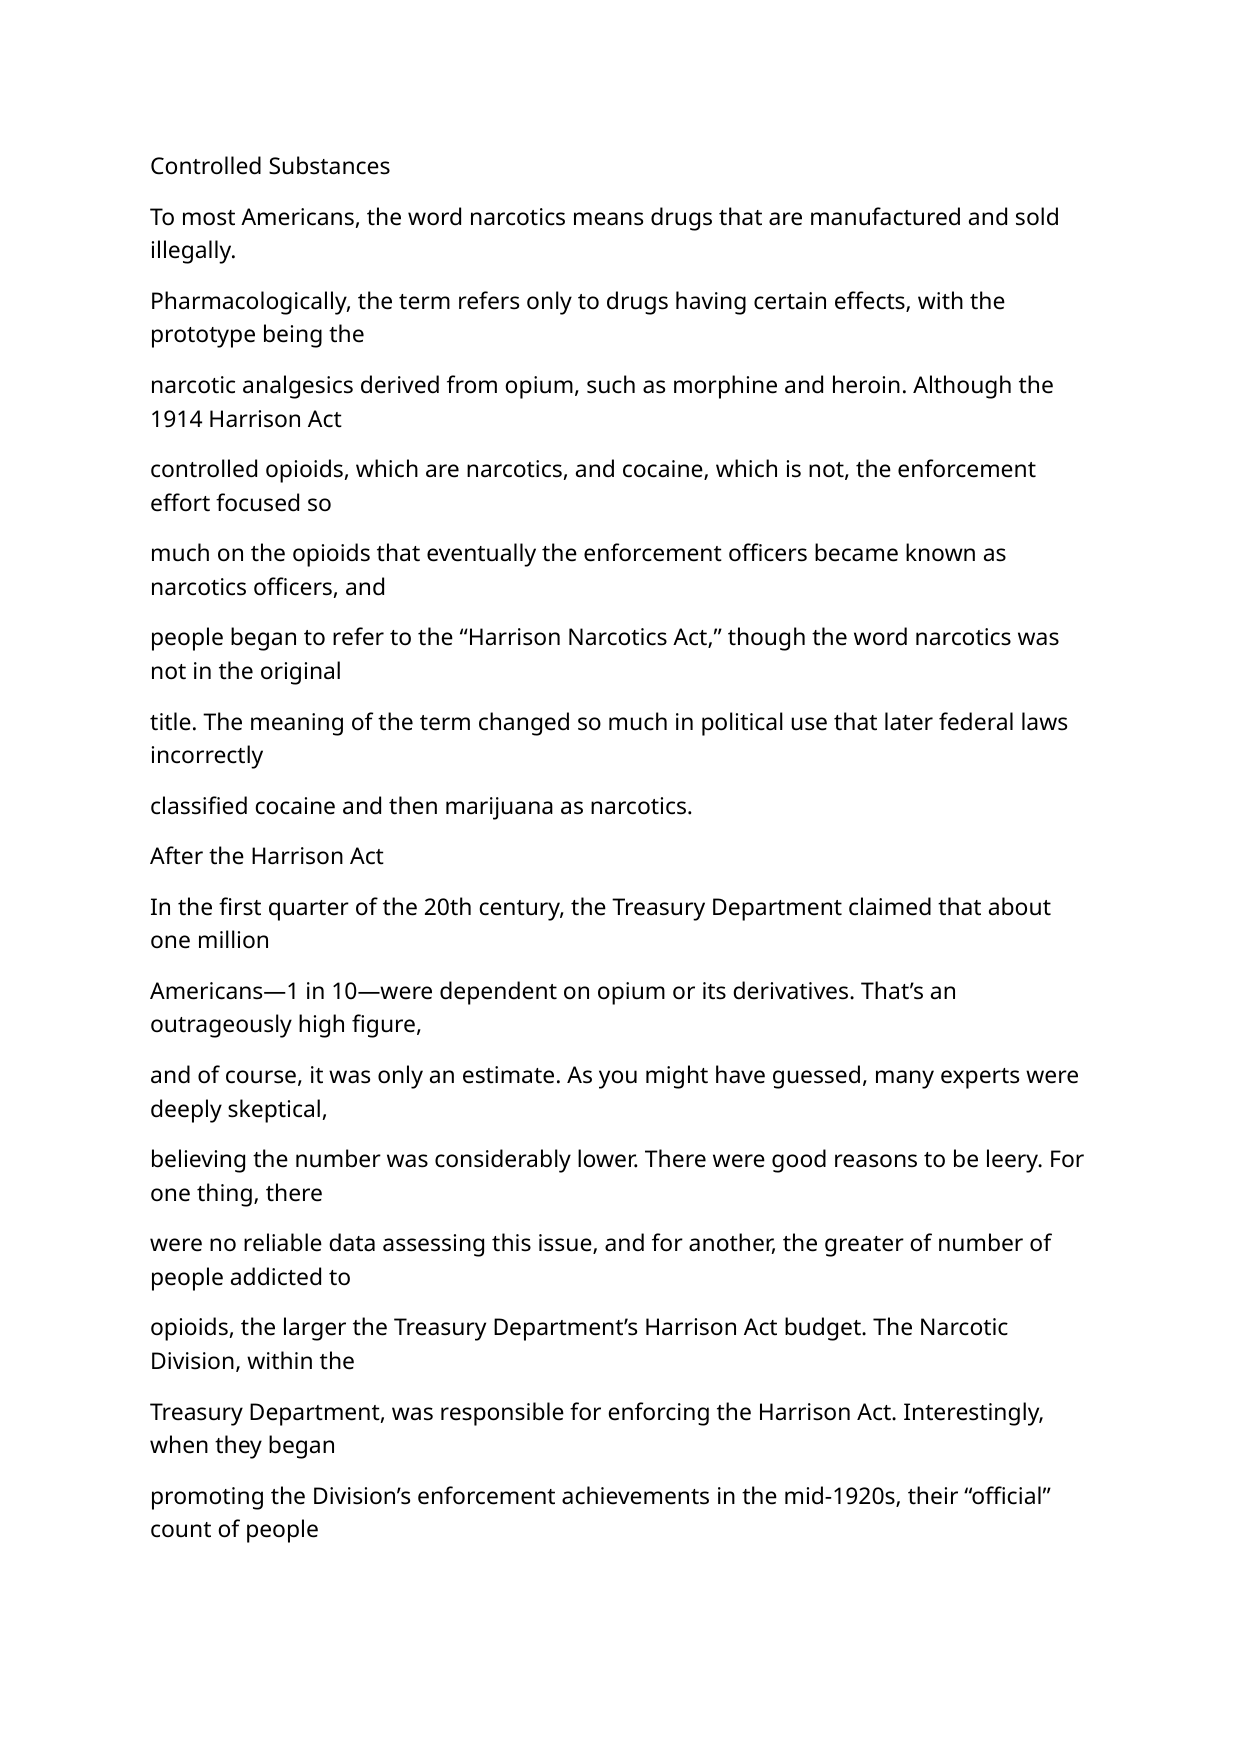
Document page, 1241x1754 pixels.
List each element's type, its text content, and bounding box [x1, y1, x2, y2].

text After the Harrison Act [150, 840, 1090, 871]
text controlled opioids, which are narcotics, and cocaine, which is not, the enforcement effort focused so [150, 453, 1090, 518]
text believing the number was considerably lower. There were good reasons to be leery. For one thing, there [150, 1143, 1090, 1208]
text Pharmacologically, the term refers only to drugs having certain effects, with the prototype being the [150, 284, 1090, 349]
text Controlled Substances [150, 150, 1090, 181]
text classified cocaine and then marijuana as narcotics. [150, 789, 1090, 821]
text Americans—1 in 10—were dependent on opium or its derivatives. That’s an outrageously high figure, [150, 974, 1090, 1039]
text To most Americans, the word narcotics means drugs that are manufactured and sold illegally. [150, 200, 1090, 265]
text and of course, it was only an estimate. As you might have guessed, many experts were deeply skeptical, [150, 1059, 1090, 1124]
text much on the opioids that eventually the enforcement officers became known as narcotics officers, and [150, 537, 1090, 602]
text Treasury Department, was responsible for enforcing the Harrison Act. Interestingly, when they began [150, 1395, 1090, 1460]
text people began to refer to the “Harrison Narcotics Act,” though the word narcotics was not in the original [150, 621, 1090, 686]
text were no reliable data assessing this issue, and for another, the greater of number of people addicted to [150, 1227, 1090, 1292]
text In the first quarter of the 20th century, the Treasury Department claimed that about one million [150, 890, 1090, 955]
text title. The meaning of the term changed so much in political use that later federal laws incorrectly [150, 705, 1090, 770]
text narcotic analgesics derived from opium, such as morphine and heroin. Although the 1914 Harrison Act [150, 369, 1090, 434]
text promoting the Division’s enforcement achievements in the mid-1920s, their “official” count of people [150, 1479, 1090, 1544]
text opioids, the larger the Treasury Department’s Harrison Act budget. The Narcotic Division, within the [150, 1311, 1090, 1376]
